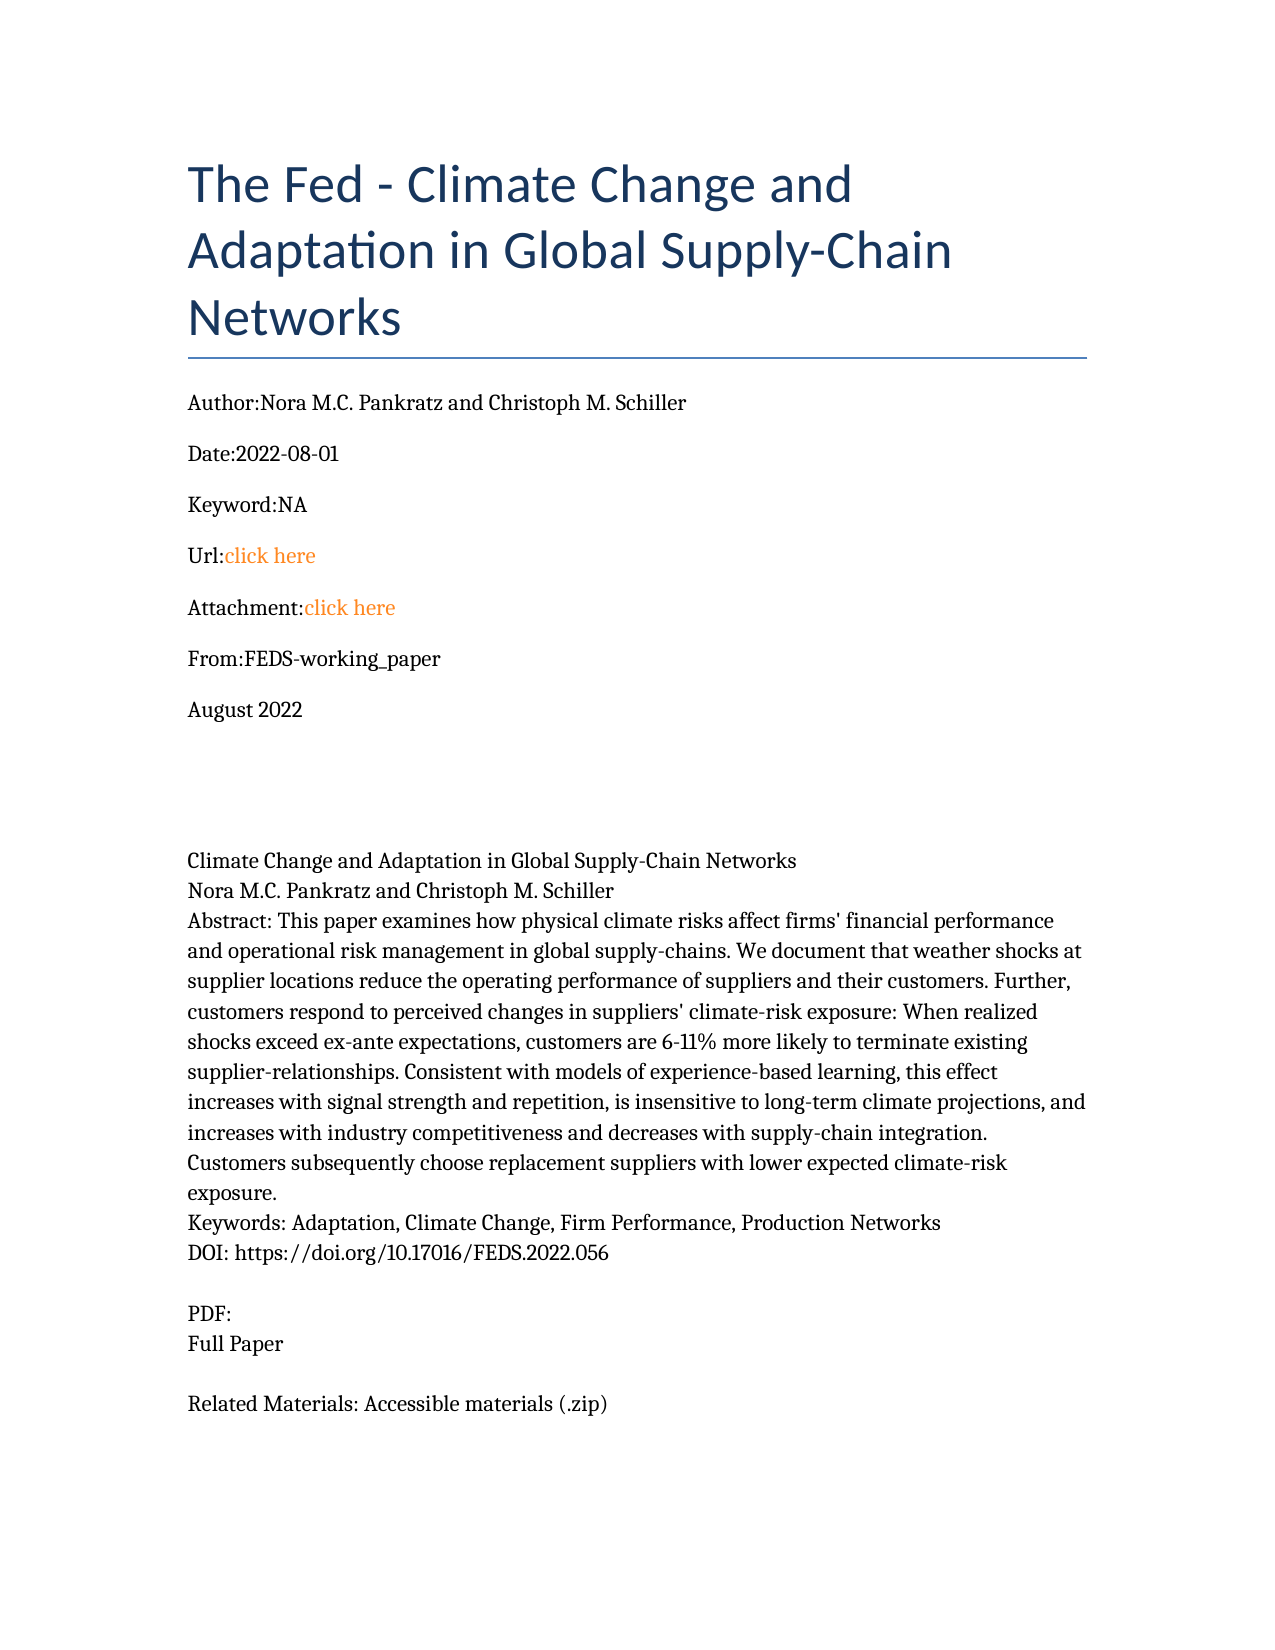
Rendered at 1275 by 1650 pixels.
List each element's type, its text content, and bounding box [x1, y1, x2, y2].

title The Fed - Climate Change and Adaptation in Global Supply-Chain Networks [187, 150, 1087, 359]
text Attachment:click here [187, 594, 1087, 621]
text Date:2022-08-01 [187, 441, 1087, 467]
text August 2022 Climate Change and Adaptation in Global Supply-Chain Networks Nora M.C. Pankratz and Christoph M. Schiller Abstract: This paper examines how physical climate risks affect firms' financial performance and operational risk management in global supply-chains. We document that weather shocks at supplier locations reduce the operating performance of suppliers and their customers. Further, customers respond to perceived changes in suppliers' climate-risk exposure: When realized shocks exceed ex-ante expectations, customers are 6-11% more likely to terminate existing supplier-relationships. Consistent with models of experience-based learning, this effect increases with signal strength and repetition, is insensitive to long-term climate projections, and increases with industry competitiveness and decreases with supply-chain integration. Customers subsequently choose replacement suppliers with lower expected climate-risk exposure. Keywords: Adaptation, Climate Change, Firm Performance, Production Networks DOI: https://doi.org/10.17016/FEDS.2022.056 PDF: Full Paper Related Materials: Accessible materials (.zip) [187, 696, 1087, 1417]
text Keyword:NA [187, 492, 1087, 518]
text Url:click here [187, 543, 1087, 569]
text From:FEDS-working_paper [187, 645, 1087, 672]
text Author:Nora M.C. Pankratz and Christoph M. Schiller [187, 390, 1087, 416]
